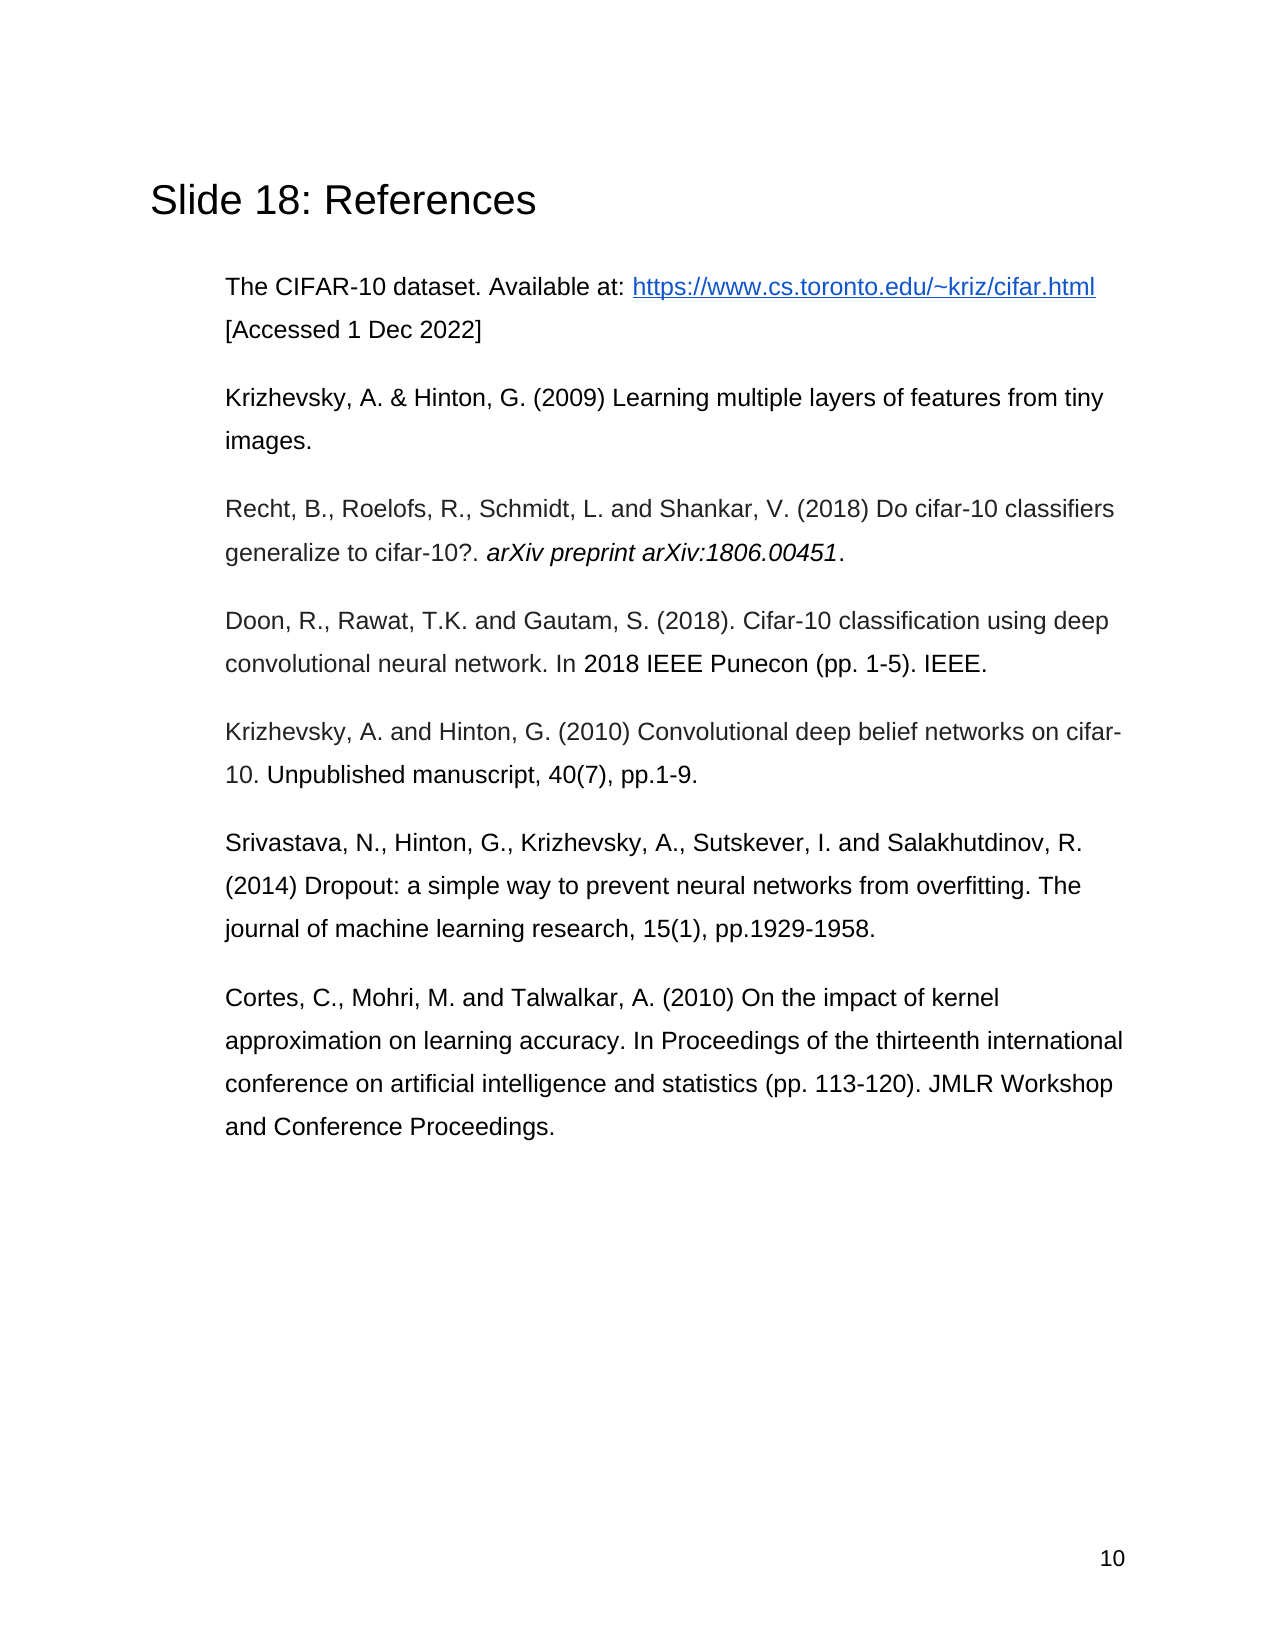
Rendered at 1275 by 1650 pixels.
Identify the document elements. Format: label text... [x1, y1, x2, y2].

subtitle Slide 18: References [150, 175, 1125, 223]
text Cortes, C., Mohri, M. and Talwalkar, A. (2010) On the impact of kernel approximation on learning accuracy. In Proceedings of the thirteenth international conference on artificial intelligence and statistics (pp. 113-120). JMLR Workshop and Conference Proceedings. [225, 982, 1125, 1141]
text Recht, B., Roelofs, R., Schmidt, L. and Shankar, V. (2018) Do cifar-10 classifiers generalize to cifar-10?. arXiv preprint arXiv:1806.00451. [225, 494, 1125, 566]
text Srivastava, N., Hinton, G., Krizhevsky, A., Sutskever, I. and Salakhutdinov, R. (2014) Dropout: a simple way to prevent neural networks from overfitting. The journal of machine learning research, 15(1), pp.1929-1958. [225, 828, 1125, 943]
text Doon, R., Rawat, T.K. and Gautam, S. (2018). Cifar-10 classification using deep convolutional neural network. In 2018 IEEE Punecon (pp. 1-5). IEEE. [225, 606, 1125, 677]
text Krizhevsky, A. & Hinton, G. (2009) Learning multiple layers of features from tiny images. [225, 383, 1125, 455]
text Krizhevsky, A. and Hinton, G. (2010) Convolutional deep belief networks on cifar-10. Unpublished manuscript, 40(7), pp.1-9. [225, 717, 1125, 789]
text The CIFAR-10 dataset. Available at: https://www.cs.toronto.edu/~kriz/cifar.html [Accessed 1 Dec 2022] [225, 272, 1125, 344]
